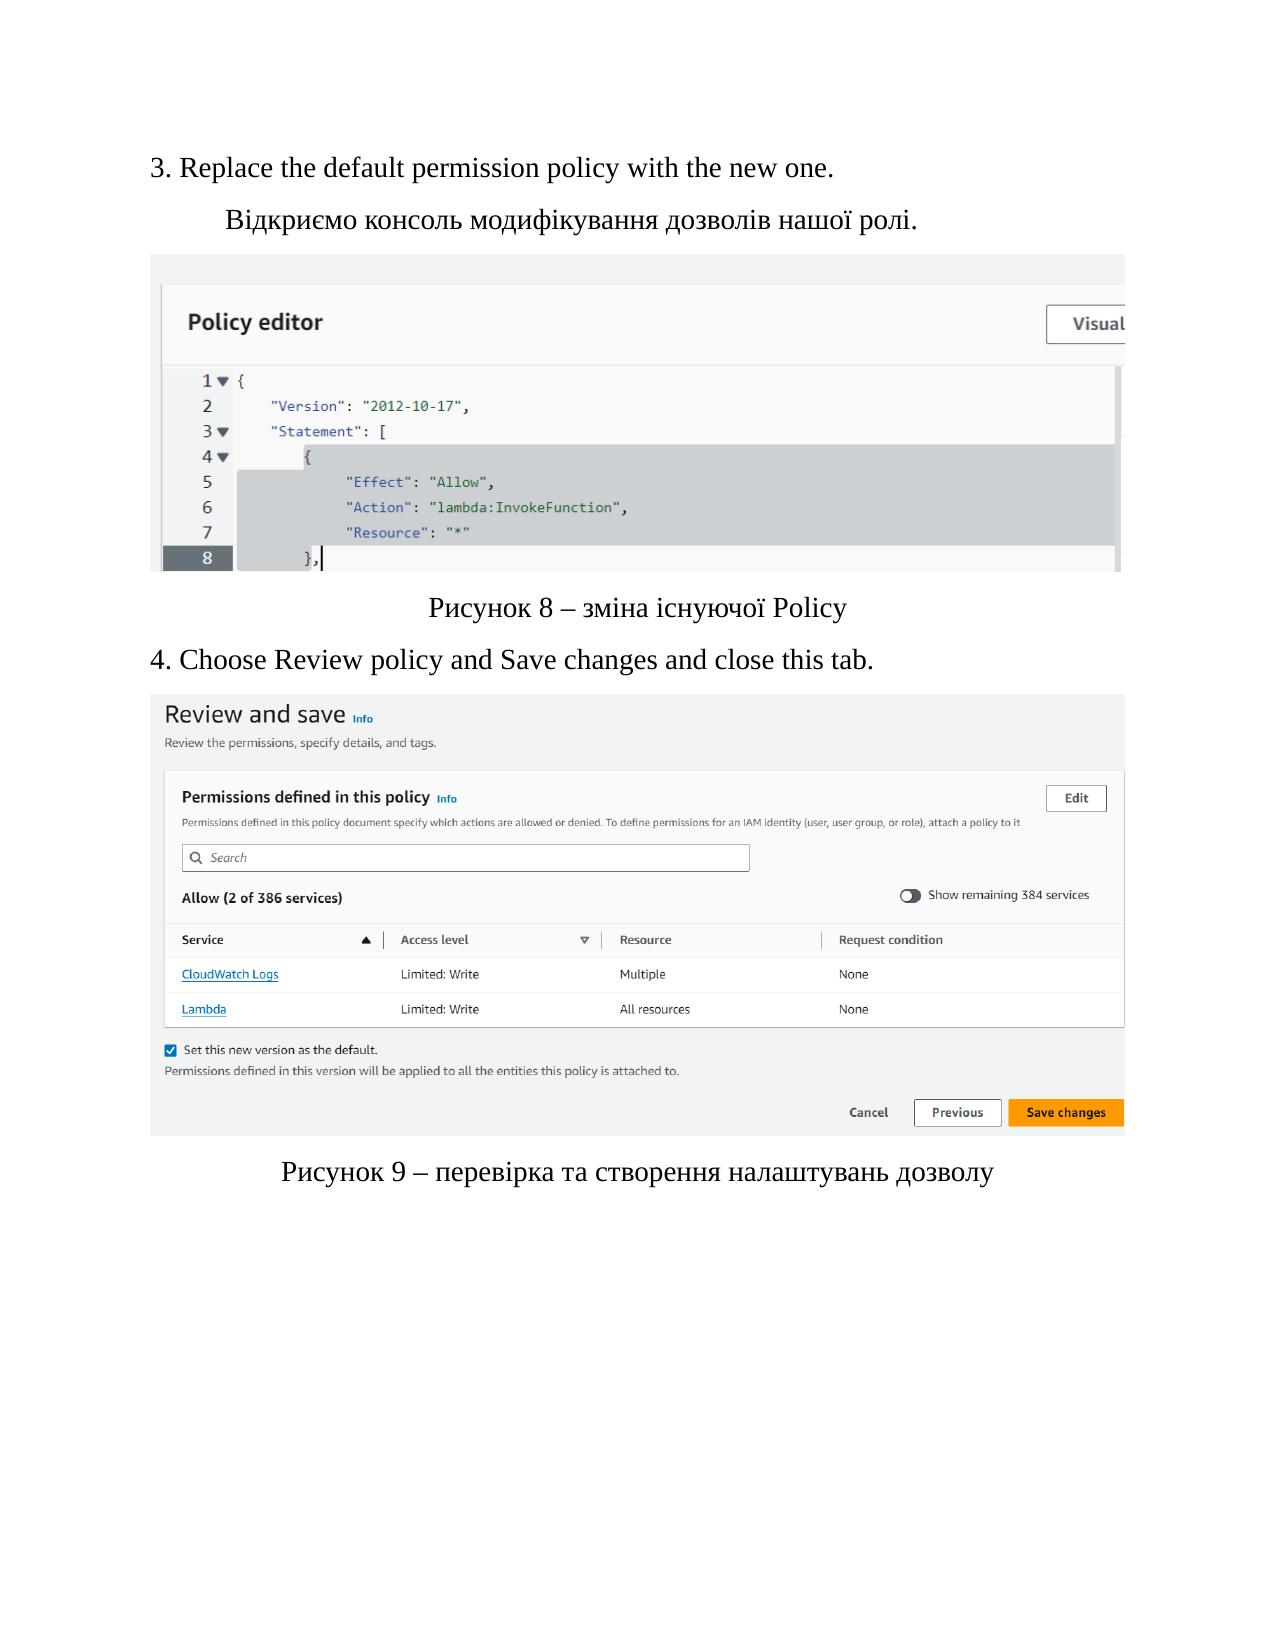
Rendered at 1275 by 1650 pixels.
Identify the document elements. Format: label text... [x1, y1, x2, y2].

picture [150, 694, 1125, 1136]
picture [150, 254, 1125, 572]
text Відкриємо консоль модифікування дозволів нашої ролі. [150, 202, 1125, 236]
text Рисунок 8 – зміна існуючої Policy [150, 590, 1125, 623]
text 4. Choose Review policy and Save changes and close this tab. [150, 642, 1125, 676]
text Рисунок 9 – перевірка та створення налаштувань дозволу [150, 1154, 1125, 1187]
text 3. Replace the default permission policy with the new one. [150, 150, 1125, 183]
